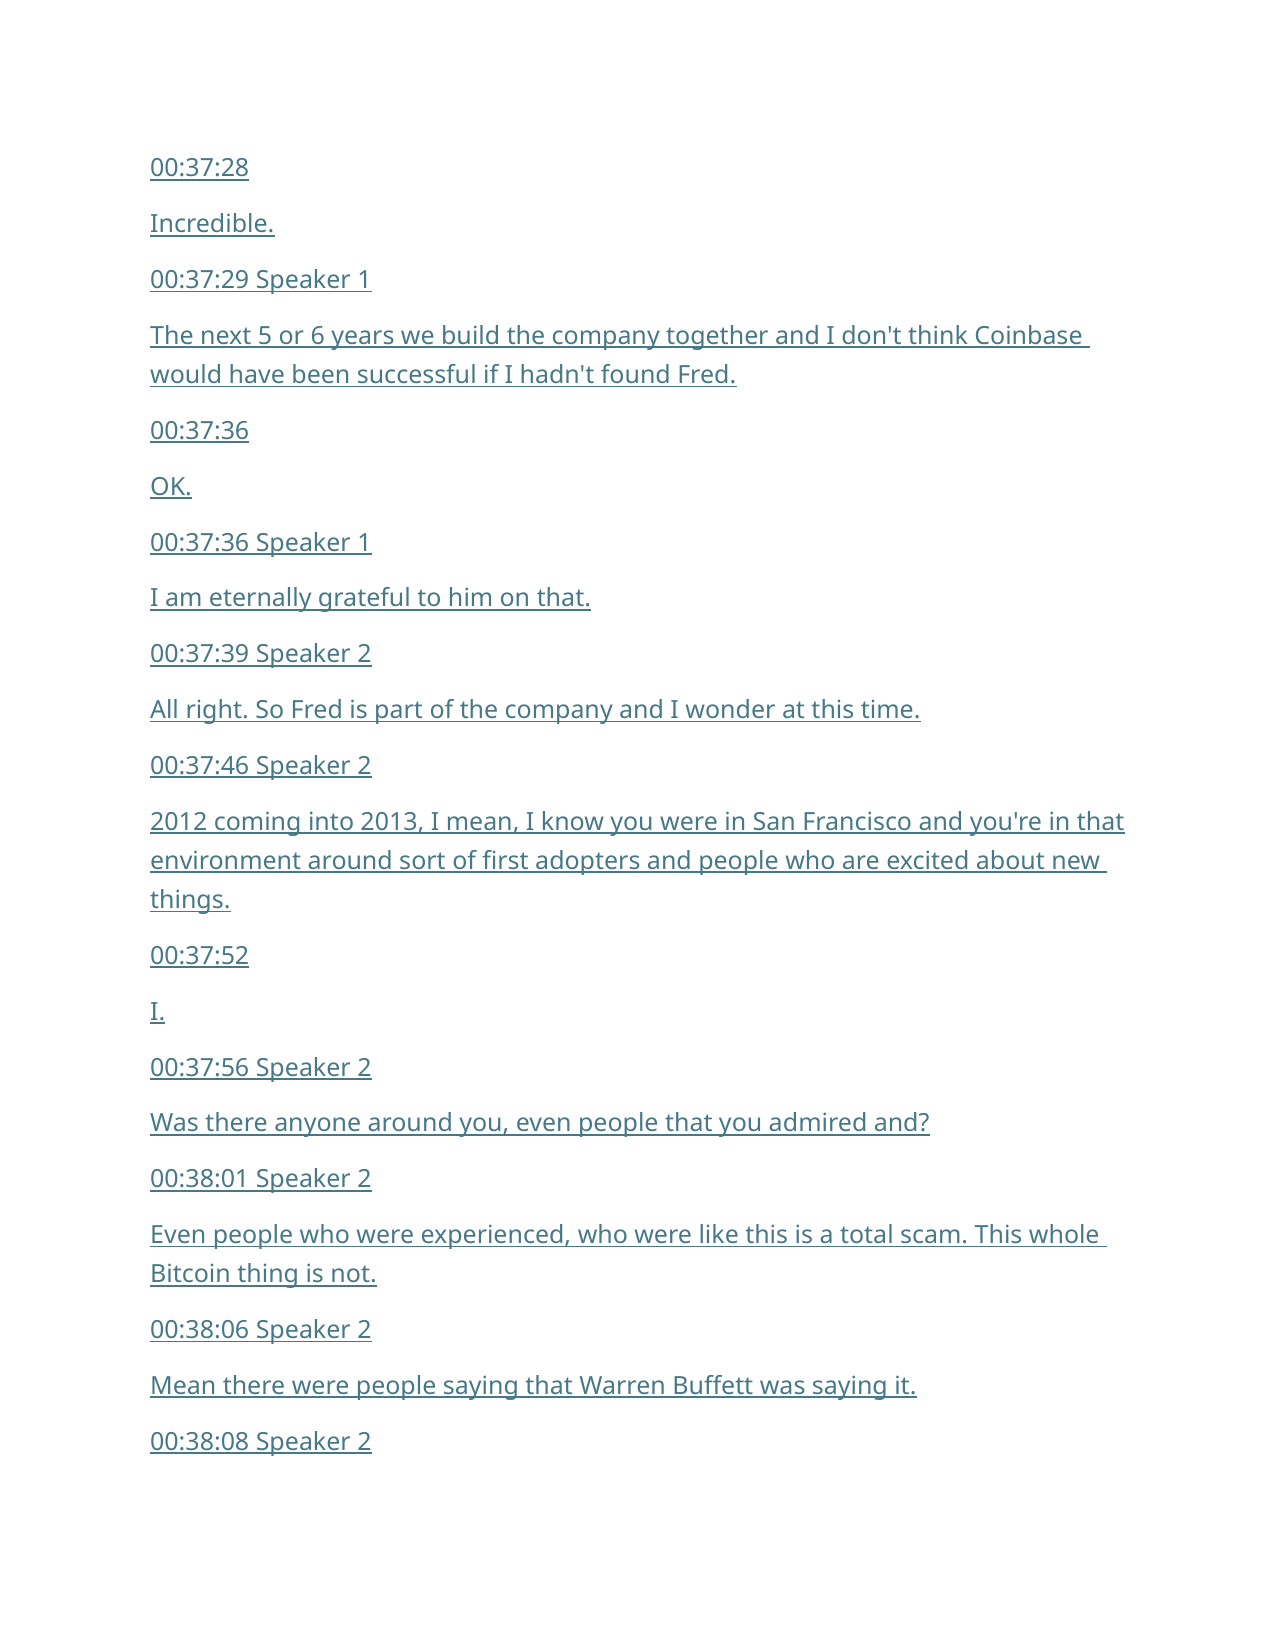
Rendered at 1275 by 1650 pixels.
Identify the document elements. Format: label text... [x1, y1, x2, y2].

text I. [150, 993, 1125, 1027]
text Even people who were experienced, who were like this is a total scam. This whole Bitcoin thing is not. [150, 1217, 1125, 1290]
text Incredible. [150, 206, 1125, 240]
text 00:37:39 Speaker 2 [150, 636, 1125, 670]
text 2012 coming into 2013, I mean, I know you were in San Francisco and you're in that environment around sort of first adopters and people who are excited about new things. [150, 834, 1125, 916]
text Was there anyone around you, even people that you admired and? [150, 1105, 1125, 1139]
text OK. [150, 468, 1125, 502]
text 00:37:29 Speaker 1 [150, 262, 1125, 296]
text 00:38:08 Speaker 2 [150, 1423, 1125, 1457]
text 00:37:36 [150, 412, 1125, 447]
text 00:37:52 [150, 937, 1125, 972]
text 00:37:28 [150, 150, 1125, 184]
text 00:38:01 Speaker 2 [150, 1161, 1125, 1195]
text 00:37:46 Speaker 2 [150, 747, 1125, 782]
text Mean there were people saying that Warren Buffett was saying it. [150, 1367, 1125, 1402]
text The next 5 or 6 years we build the company together and I don't think Coinbase would have been successful if I hadn't found Fred. [150, 317, 1125, 391]
text 00:38:06 Speaker 2 [150, 1312, 1125, 1346]
text 00:37:56 Speaker 2 [150, 1049, 1125, 1083]
text All right. So Fred is part of the company and I wonder at this time. [150, 692, 1125, 726]
text 00:37:36 Speaker 1 [150, 524, 1125, 558]
text 2012 coming into 2013, I mean, I know you were in San Francisco and you're in that environment around sort of first adopters and people who are excited about new things. [150, 803, 1125, 832]
text I am eternally grateful to him on that. [150, 580, 1125, 614]
